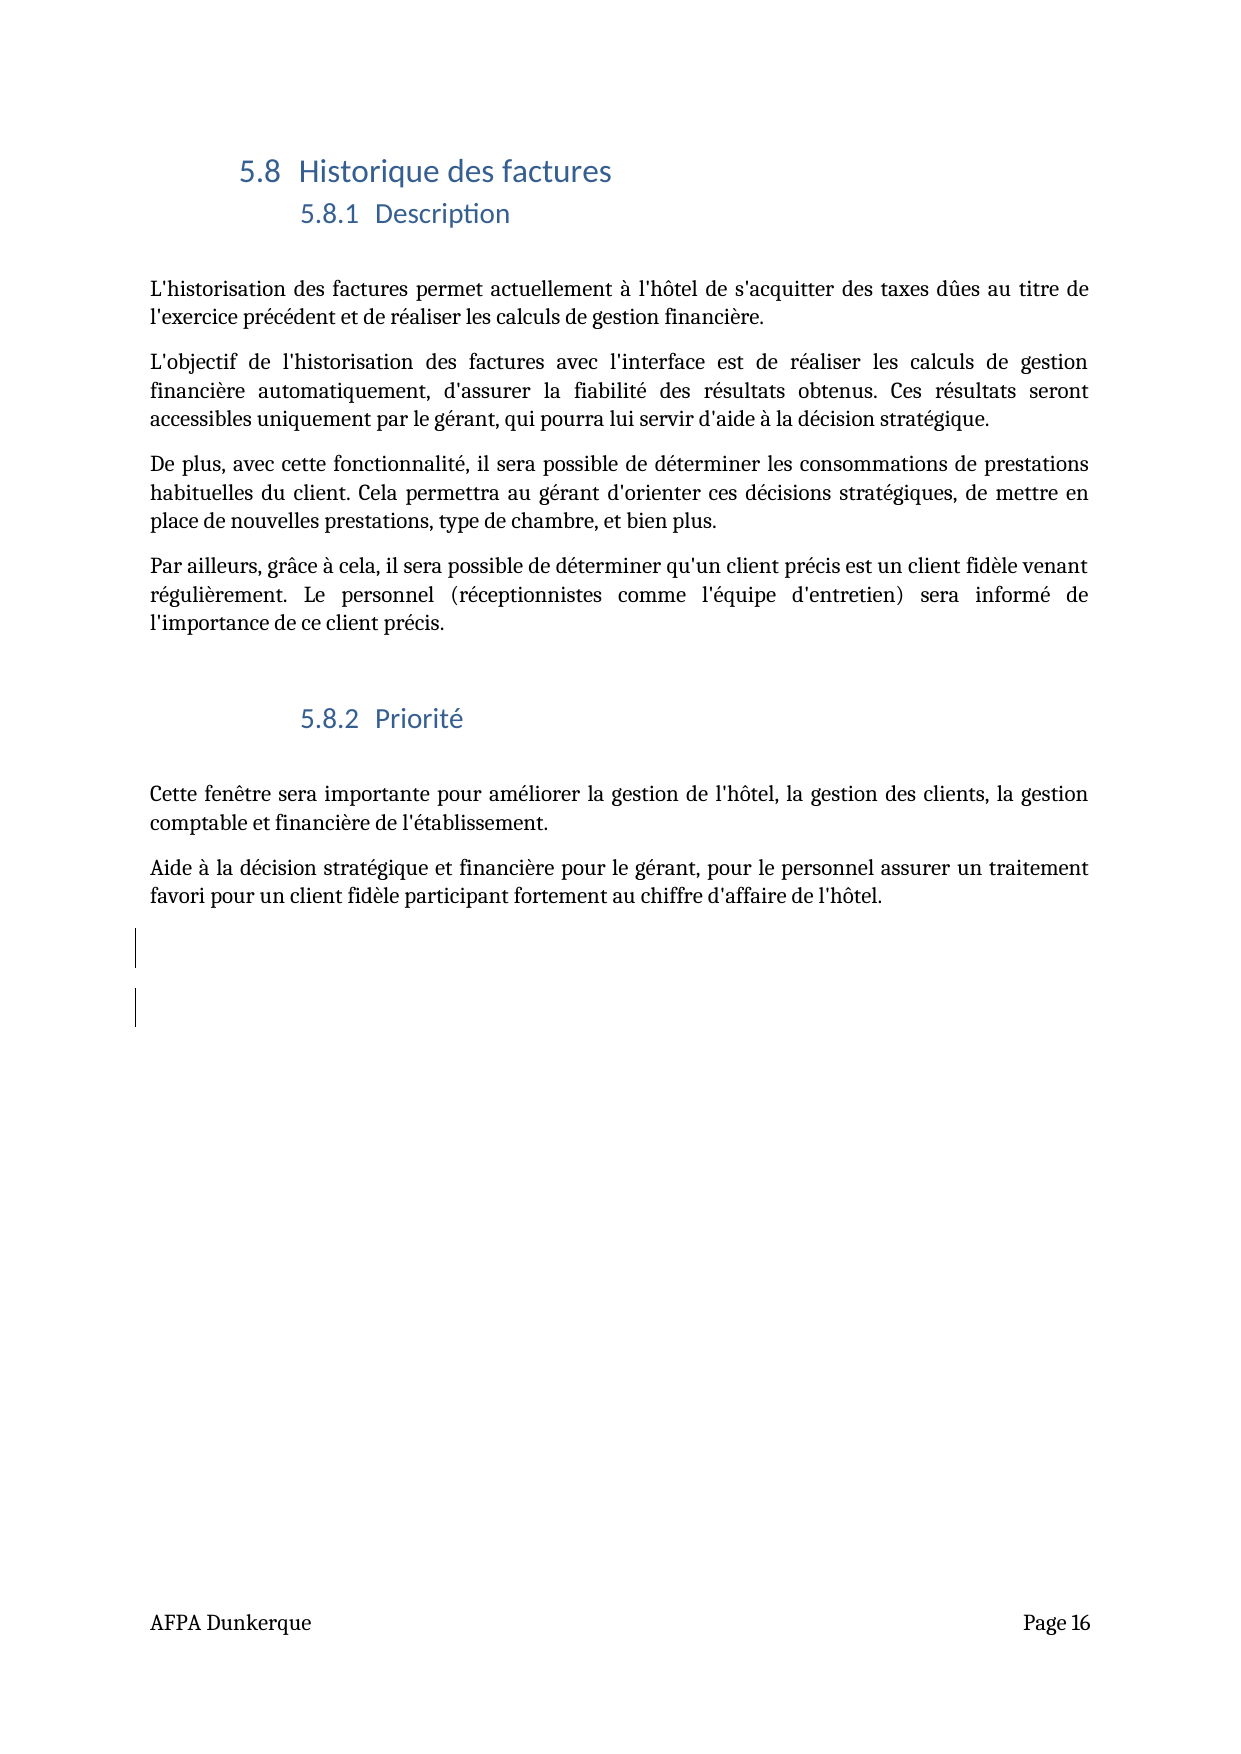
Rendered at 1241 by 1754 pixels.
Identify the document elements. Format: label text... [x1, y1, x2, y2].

text L'objectif de l'historisation des factures avec l'interface est de réaliser les calculs de gestion financière automatiquement, d'assurer la fiabilité des résultats obtenus. Ces résultats seront accessibles uniquement par le gérant, qui pourra lui servir d'aide à la décision stratégique. [150, 349, 1090, 432]
text L'historisation des factures permet actuellement à l'hôtel de s'acquitter des taxes dûes au titre de l'exercice précédent et de réaliser les calculs de gestion financière. [150, 276, 1090, 330]
subtitle Historique des factures [239, 150, 1090, 191]
subtitle Description [300, 195, 1090, 231]
text Par ailleurs, grâce à cela, il sera possible de déterminer qu'un client précis est un client fidèle venant régulièrement. Le personnel (réceptionnistes comme l'équipe d'entretien) sera informé de l'importance de ce client précis. [150, 553, 1090, 636]
text Aide à la décision stratégique et financière pour le gérant, pour le personnel assurer un traitement favori pour un client fidèle participant fortement au chiffre d'affaire de l'hôtel. [150, 854, 1090, 909]
subtitle Priorité [300, 700, 1090, 736]
text De plus, avec cette fonctionnalité, il sera possible de déterminer les consommations de prestations habituelles du client. Cela permettra au gérant d'orienter ces décisions stratégiques, de mettre en place de nouvelles prestations, type de chambre, et bien plus. [150, 451, 1090, 534]
text Cette fenêtre sera importante pour améliorer la gestion de l'hôtel, la gestion des clients, la gestion comptable et financière de l'établissement. [150, 781, 1090, 836]
